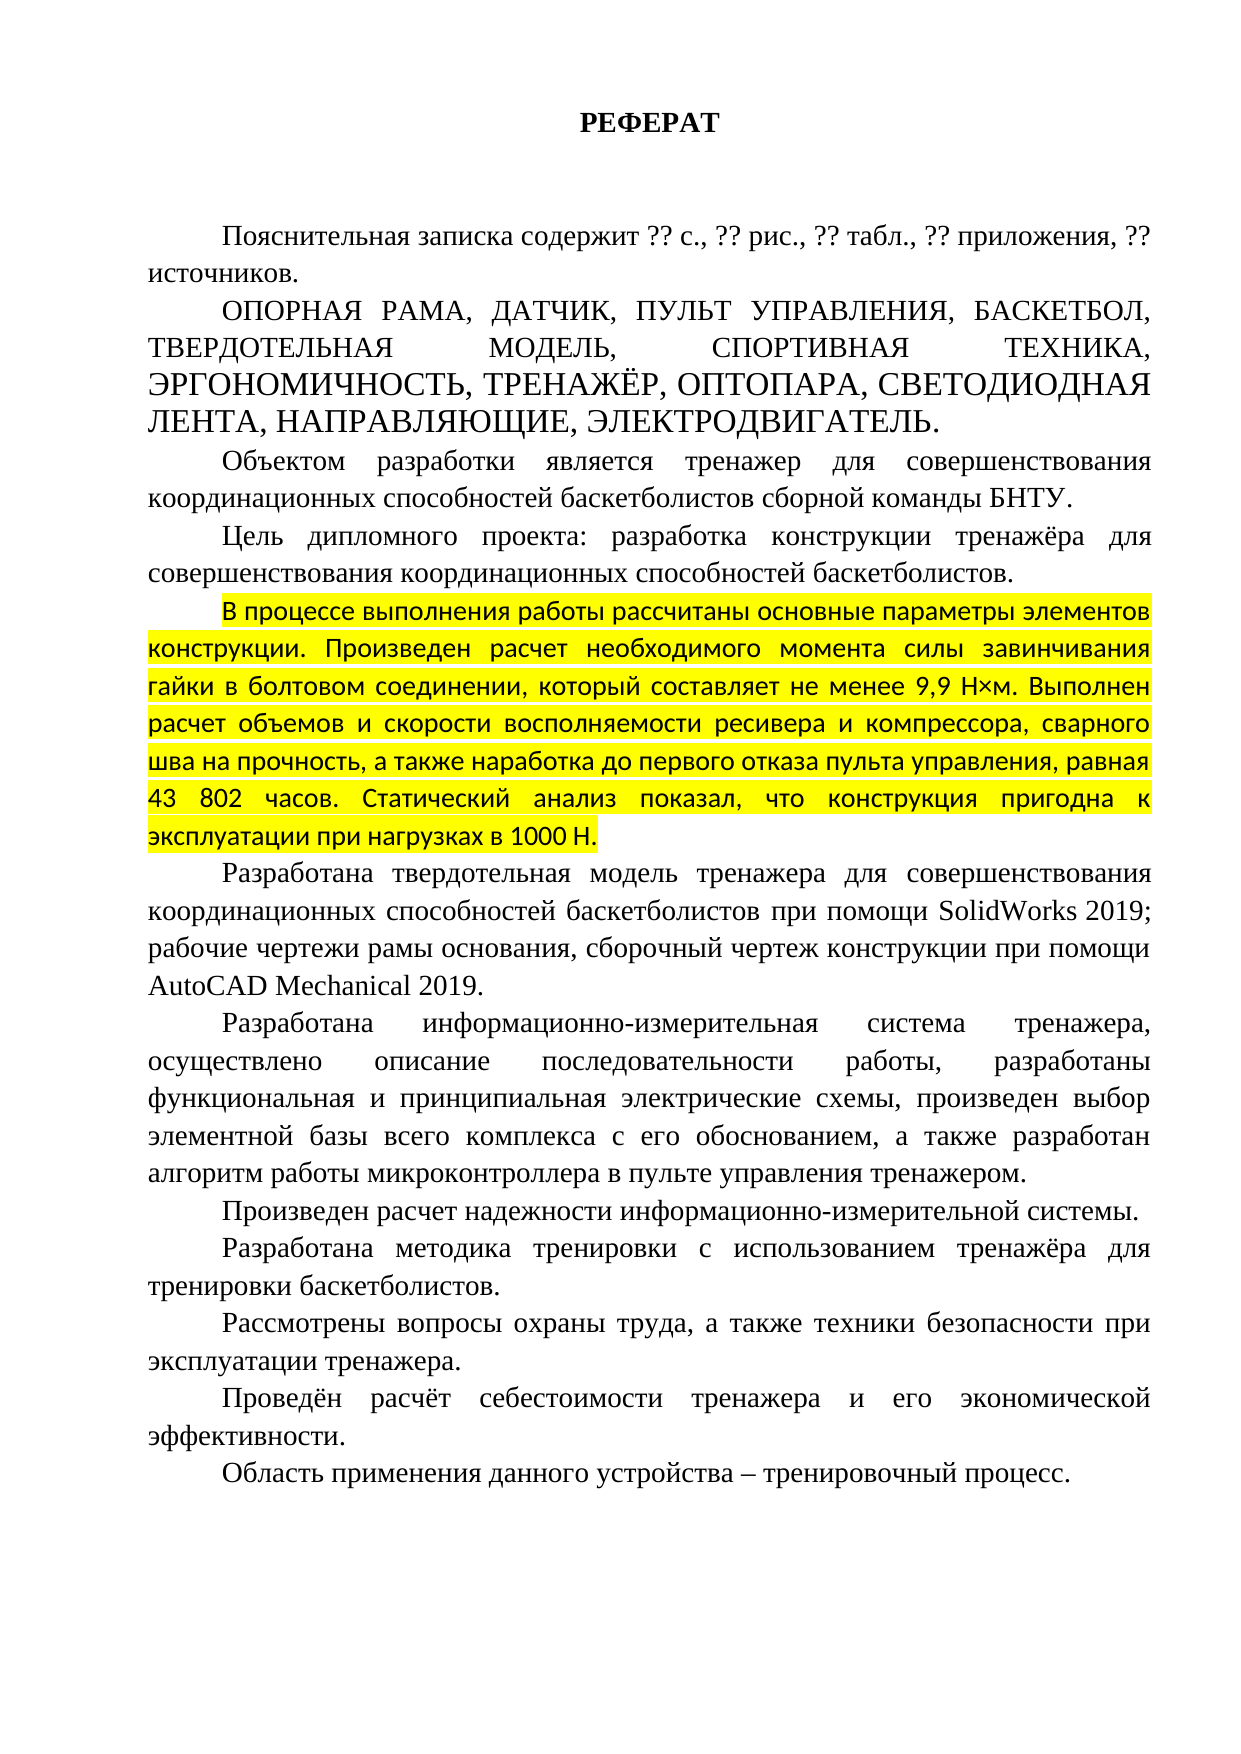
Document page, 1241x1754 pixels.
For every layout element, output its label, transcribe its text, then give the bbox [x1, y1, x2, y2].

text Пояснительная записка содержит ?? с., ?? рис., ?? табл., ?? приложения, ?? источников. [148, 215, 1152, 290]
text Объектом разработки является тренажер для совершенствования координационных способностей баскетболистов сборной команды БНТУ. [148, 440, 1152, 515]
text РЕФЕРАТ [148, 103, 1098, 140]
text Проведён расчёт себестоимости тренажера и его экономической эффективности. [148, 1378, 1152, 1453]
text Произведен расчет надежности информационно-измерительной системы. [148, 1190, 1152, 1228]
text ОПОРНАЯ РАМА, ДАТЧИК, ПУЛЬТ УПРАВЛЕНИЯ, БАСКЕТБОЛ, ТВЕРДОТЕЛЬНАЯ МОДЕЛЬ, СПОРТИВНАЯ ТЕХНИКА, ЭРГОНОМИЧНОСТЬ, ТРЕНАЖЁР, ОПТОПАРА, СВЕТОДИОДНАЯ ЛЕНТА, НАПРАВЛЯЮЩИЕ, ЭЛЕКТРОДВИГАТЕЛЬ. [148, 290, 1152, 440]
text Цель дипломного проекта: разработка конструкции тренажёра для совершенствования координационных способностей баскетболистов. [148, 515, 1152, 590]
text В процессе выполнения работы рассчитаны основные параметры элементов конструкции. Произведен расчет необходимого момента силы завинчивания гайки в болтовом соединении, который составляет не менее 9,9 Н×м. Выполнен расчет объемов и скорости восполняемости ресивера и компрессора, сварного шва на прочность, а также наработка до первого отказа пульта управления, равная 43 802 часов. Статический анализ показал, что конструкция пригодна к эксплуатации при нагрузках в 1000 Н. [148, 814, 1152, 853]
text Разработана твердотельная модель тренажера для совершенствования координационных способностей баскетболистов при помощи SolidWorks 2019; рабочие чертежи рамы основания, сборочный чертеж конструкции при помощи AutoCAD Mechanical 2019. [148, 853, 1152, 1003]
text Разработана методика тренировки с использованием тренажёра для тренировки баскетболистов. [148, 1228, 1152, 1303]
text Область применения данного устройства – тренировочный процесс. [148, 1453, 1152, 1490]
text Рассмотрены вопросы охраны труда, а также техники безопасности при эксплуатации тренажера. [148, 1303, 1152, 1378]
text В процессе выполнения работы рассчитаны основные параметры элементов конструкции. Произведен расчет необходимого момента силы завинчивания гайки в болтовом соединении, который составляет не менее 9,9 Н×м. Выполнен расчет объемов и скорости восполняемости ресивера и компрессора, сварного шва на прочность, а также наработка до первого отказа пульта управления, равная 43 802 часов. Статический анализ показал, что конструкция пригодна к эксплуатации при нагрузках в 1000 Н. [148, 590, 1152, 630]
text Разработана информационно-измерительная система тренажера, осуществлено описание последовательности работы, разработаны функциональная и принципиальная электрические схемы, произведен выбор элементной базы всего комплекса с его обоснованием, а также разработан алгоритм работы микроконтроллера в пульте управления тренажером. [148, 1003, 1152, 1190]
